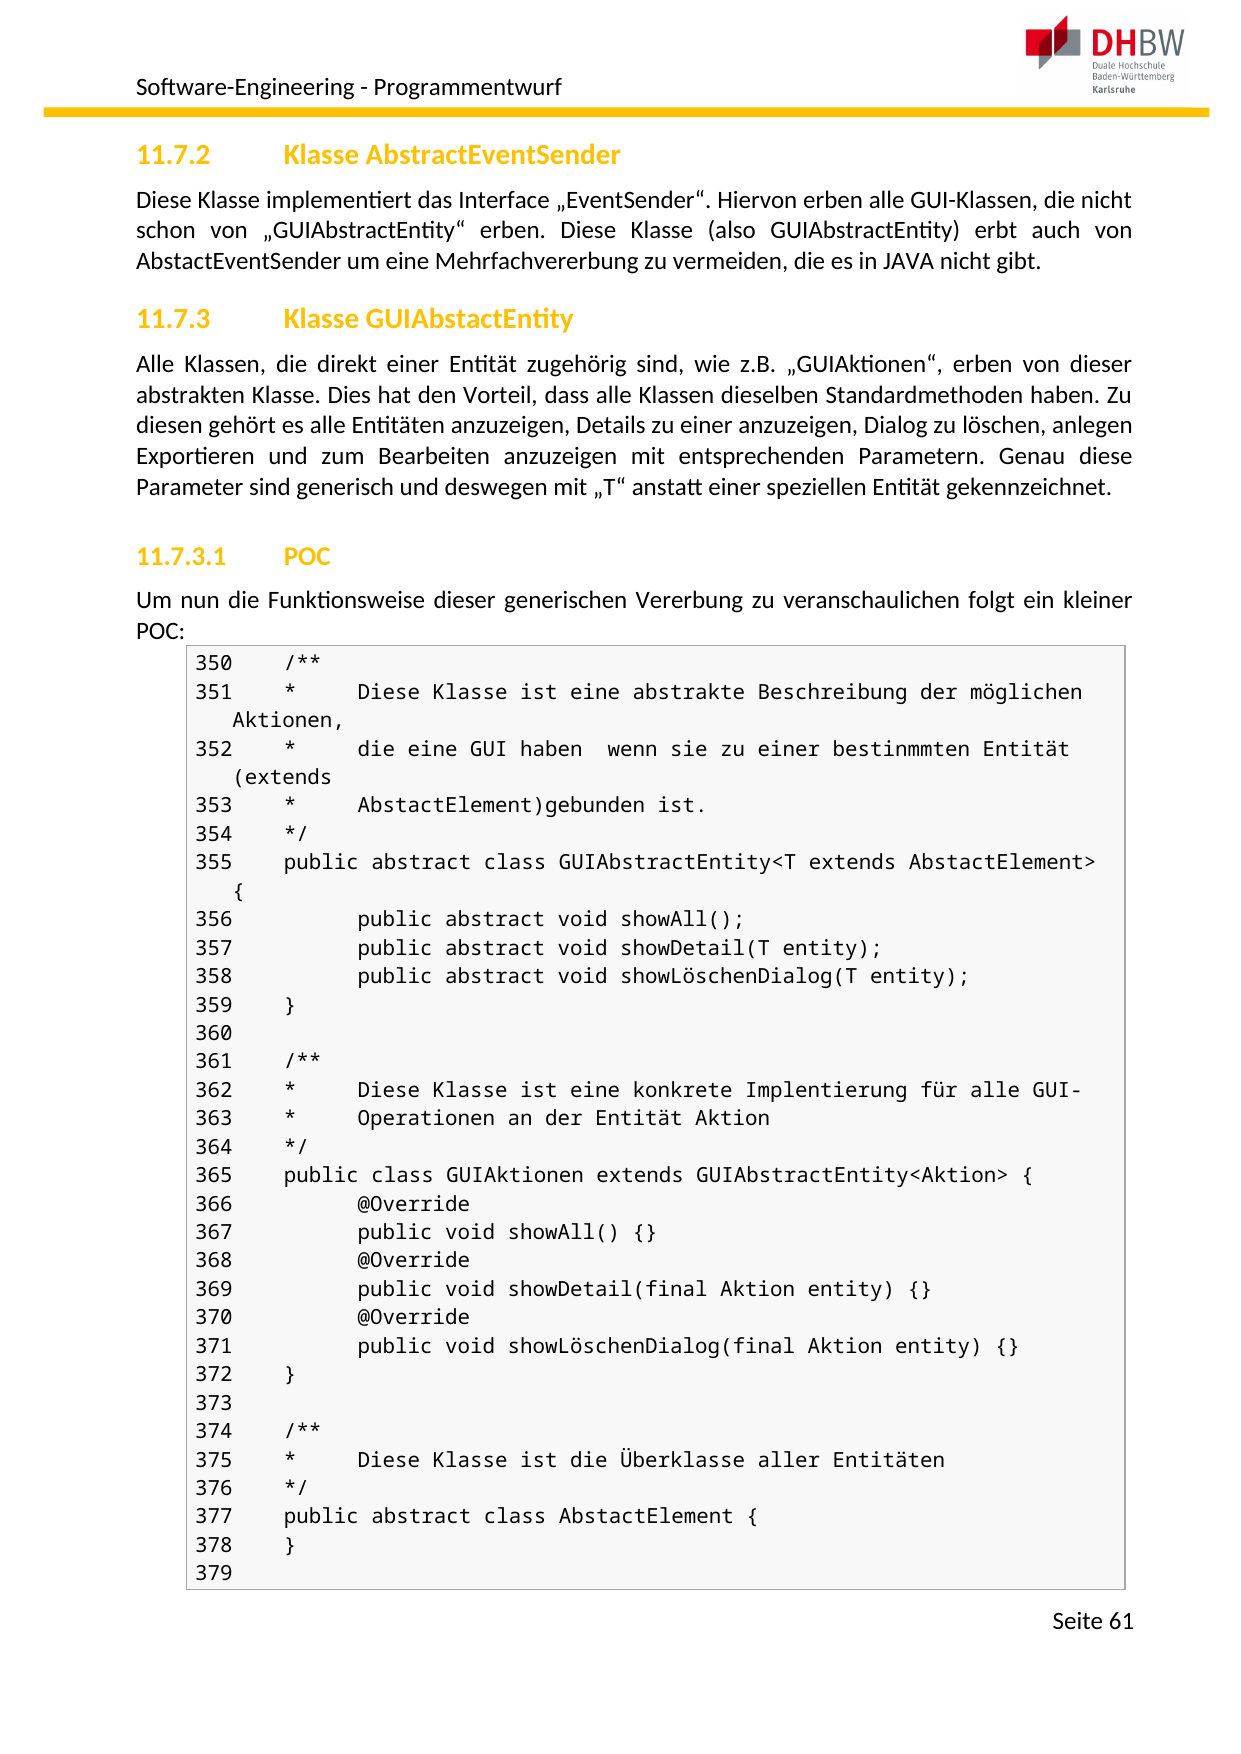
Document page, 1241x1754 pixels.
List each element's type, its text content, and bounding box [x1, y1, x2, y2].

text public abstract class GUIAbstractEntity<T extends AbstactElement> { [187, 844, 1124, 901]
text } [187, 1527, 1124, 1555]
text Diese Klasse implementiert das Interface „EventSender“. Hiervon erben alle GUI-Klassen, die nicht schon von „GUIAbstractEntity“ erben. Diese Klasse (also GUIAbstractEntity) erbt auch von AbstactEventSender um eine Mehrfachvererbung zu vermeiden, die es in JAVA nicht gibt. [136, 184, 1134, 276]
text * Diese Klasse ist eine konkrete Implentierung für alle GUI- [187, 1072, 1124, 1100]
text public abstract void showLöschenDialog(T entity); [187, 958, 1124, 987]
text Um nun die Funktionsweise dieser generischen Vererbung zu veranschaulichen folgt ein kleiner POC: [136, 584, 1134, 645]
text public abstract class AbstactElement { [187, 1498, 1124, 1527]
text } [187, 1356, 1124, 1385]
text /** [187, 646, 1124, 674]
text * AbstactElement)gebunden ist. [187, 787, 1124, 816]
subtitle POC [136, 539, 1134, 572]
text @Override [187, 1299, 1124, 1328]
text * die eine GUI haben wenn sie zu einer bestinmmten Entität (extends [187, 731, 1124, 787]
text /** [187, 1413, 1124, 1442]
subtitle Klasse GUIAbstactEntity [136, 301, 1134, 336]
text Alle Klassen, die direkt einer Entität zugehörig sind, wie z.B. „GUIAktionen“, erben von dieser abstrakten Klasse. Dies hat den Vorteil, dass alle Klassen dieselben Standardmethoden haben. Zu diesen gehört es alle Entitäten anzuzeigen, Details zu einer anzuzeigen, Dialog zu löschen, anlegen Exportieren und zum Bearbeiten anzuzeigen mit entsprechenden Parametern. Genau diese Parameter sind generisch und deswegen mit „T“ anstatt einer speziellen Entität gekennzeichnet. [136, 349, 1134, 501]
text @Override [187, 1242, 1124, 1271]
text public class GUIAktionen extends GUIAbstractEntity<Aktion> { [187, 1157, 1124, 1186]
text public abstract void showAll(); [187, 901, 1124, 930]
text public void showLöschenDialog(final Aktion entity) {} [187, 1328, 1124, 1356]
subtitle Klasse AbstractEventSender [136, 136, 1134, 171]
text @Override [187, 1186, 1124, 1214]
text * Operationen an der Entität Aktion [187, 1100, 1124, 1129]
text public abstract void showDetail(T entity); [187, 930, 1124, 958]
text } [187, 987, 1124, 1015]
text */ [187, 816, 1124, 844]
text public void showDetail(final Aktion entity) {} [187, 1271, 1124, 1299]
text * Diese Klasse ist die Überklasse aller Entitäten [187, 1442, 1124, 1470]
text * Diese Klasse ist eine abstrakte Beschreibung der möglichen Aktionen, [187, 674, 1124, 731]
text */ [187, 1470, 1124, 1498]
text /** [187, 1043, 1124, 1072]
picture [1020, 14, 1189, 95]
text */ [187, 1129, 1124, 1157]
text public void showAll() {} [187, 1214, 1124, 1242]
